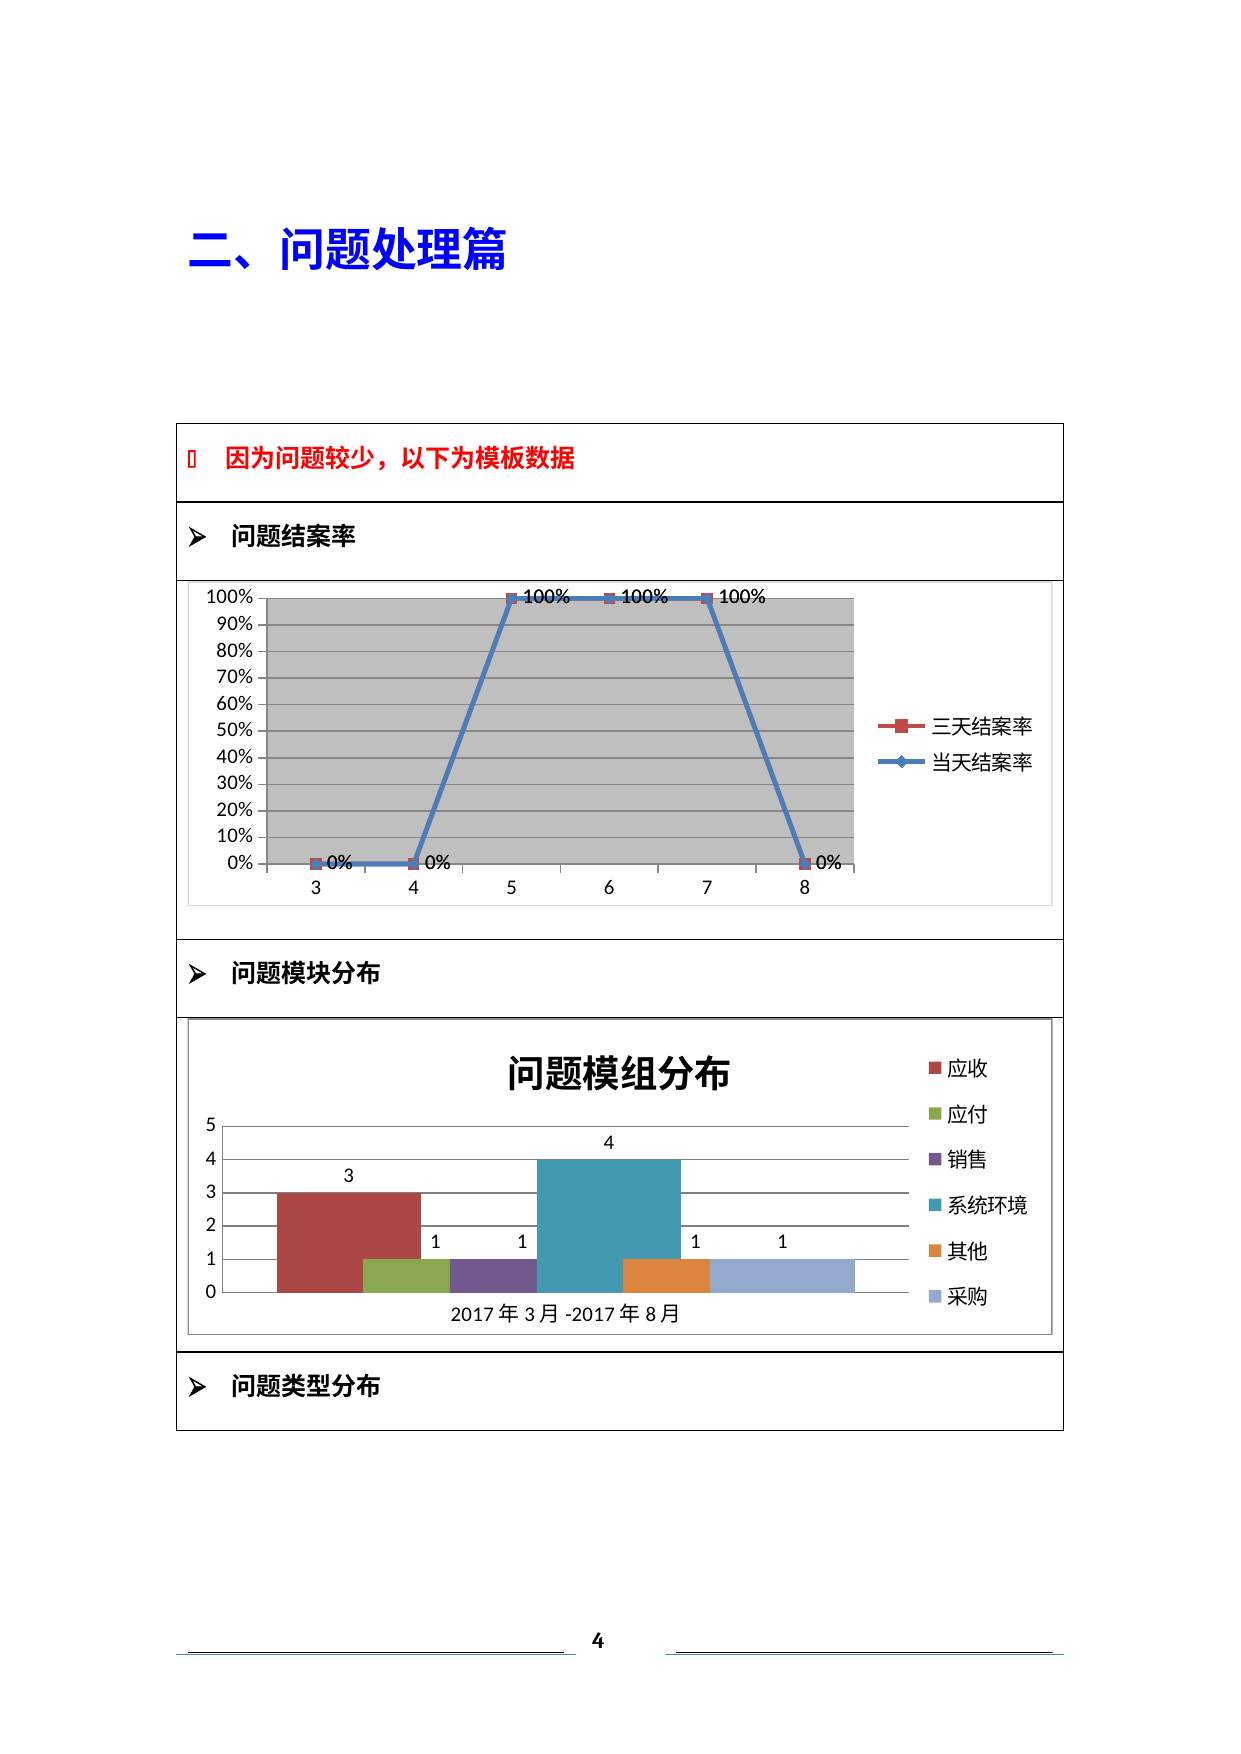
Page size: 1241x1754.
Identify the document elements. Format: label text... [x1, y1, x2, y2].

table_cell 问题结案率 [177, 503, 1063, 580]
table_cell 问题类型分布 [177, 1353, 1063, 1430]
subtitle 二、问题处理篇 [187, 197, 1053, 295]
table_cell 问题模块分布 [177, 940, 1063, 1017]
table_header 因为问题较少，以下为模板数据 [177, 424, 1063, 501]
table_cell [177, 581, 1063, 938]
table_cell [177, 1018, 1063, 1351]
